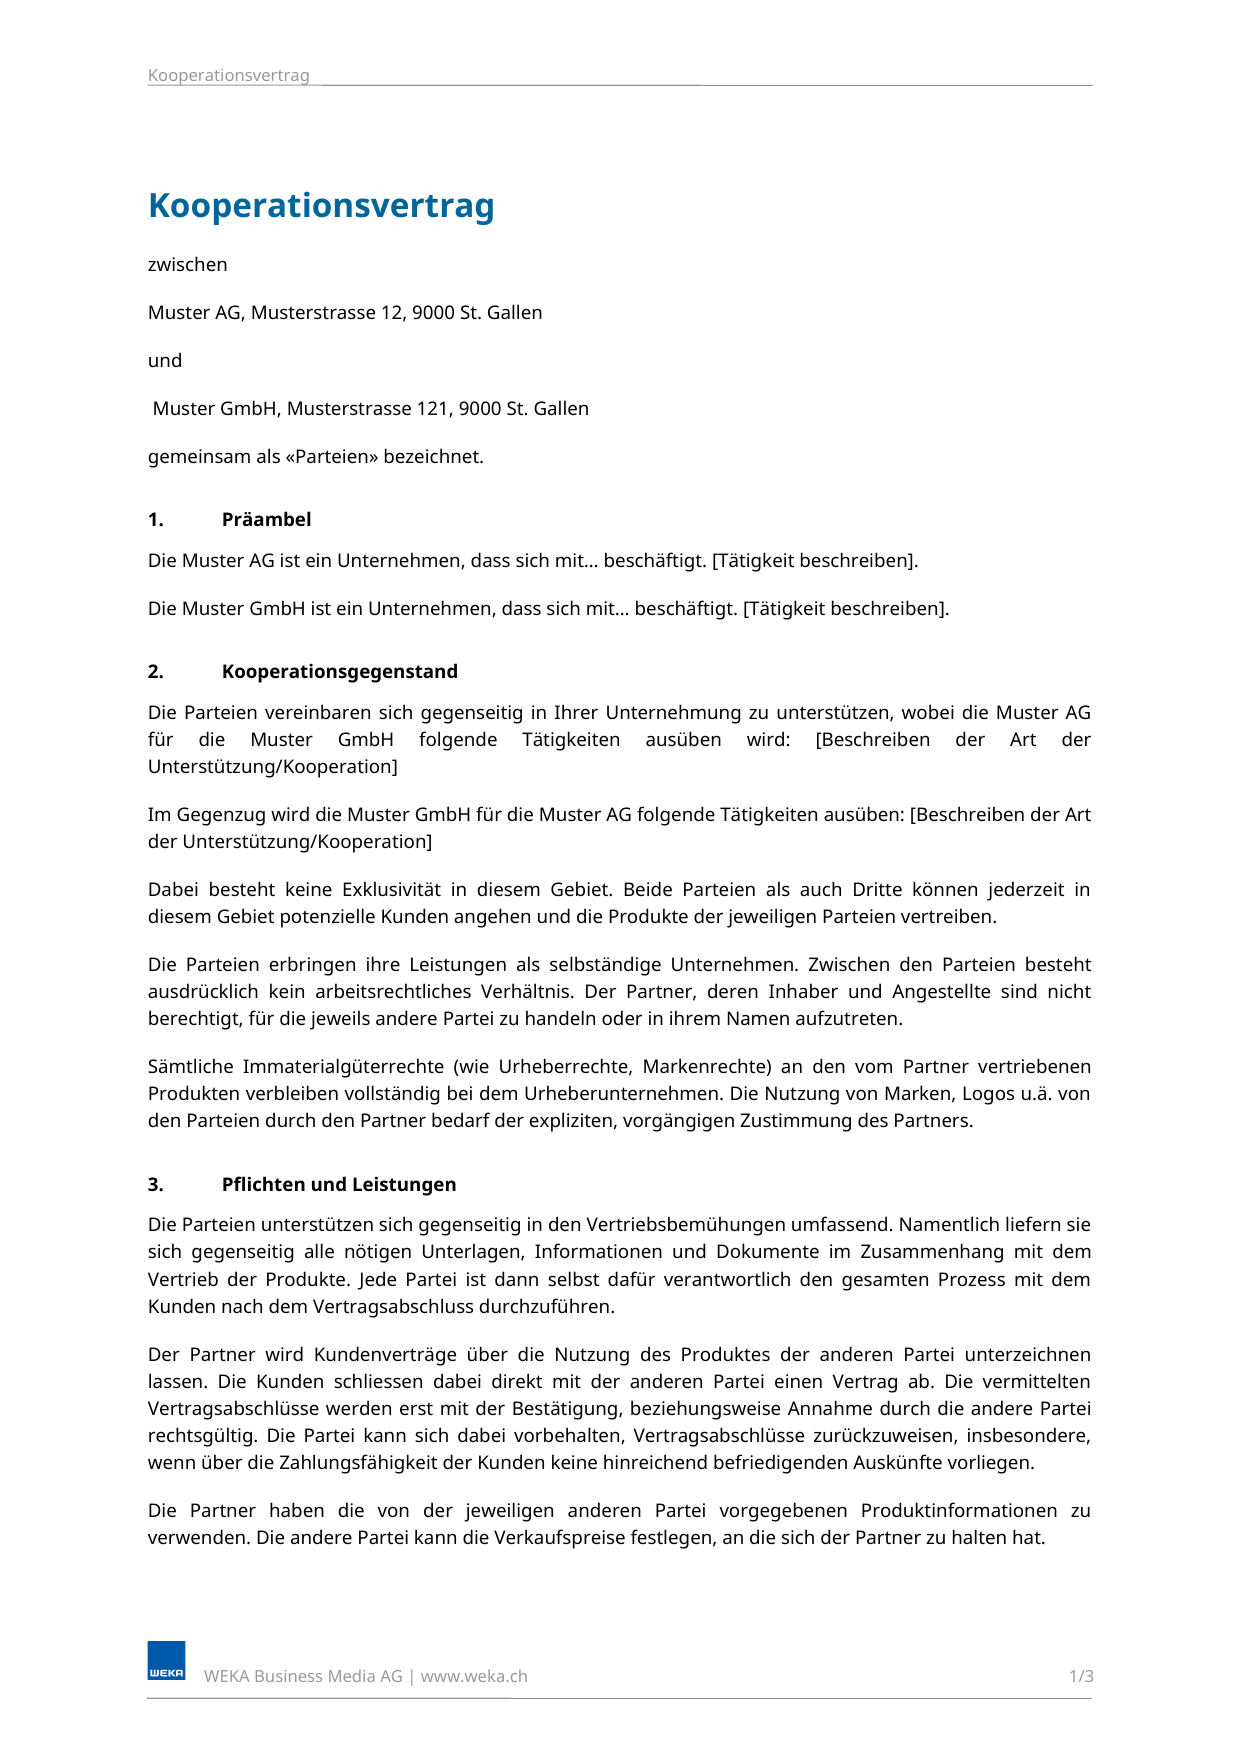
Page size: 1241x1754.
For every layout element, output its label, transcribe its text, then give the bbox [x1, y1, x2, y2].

text Kooperationsvertrag [148, 187, 1092, 225]
text Dabei besteht keine Exklusivität in diesem Gebiet. Beide Parteien als auch Dritte können jederzeit in diesem Gebiet potenzielle Kunden angehen und die Produkte der jeweiligen Parteien vertreiben. [148, 875, 1092, 929]
text Die Parteien unterstützen sich gegenseitig in den Vertriebsbemühungen umfassend. Namentlich liefern sie sich gegenseitig alle nötigen Unterlagen, Informationen und Dokumente im Zusammenhang mit dem Vertrieb der Produkte. Jede Partei ist dann selbst dafür verantwortlich den gesamten Prozess mit dem Kunden nach dem Vertragsabschluss durchzuführen. [148, 1210, 1092, 1318]
text Muster GmbH, Musterstrasse 121, 9000 St. Gallen [148, 393, 1092, 421]
text gemeinsam als «Parteien» bezeichnet. [148, 441, 1092, 468]
text zwischen [148, 250, 1092, 277]
text 2. Kooperationsgegenstand [148, 654, 1092, 685]
picture [147, 1641, 186, 1680]
text Sämtliche Immaterialgüterrechte (wie Urheberrechte, Markenrechte) an den vom Partner vertriebenen Produkten verbleiben vollständig bei dem Urheberunternehmen. Die Nutzung von Marken, Logos u.ä. von den Parteien durch den Partner bedarf der expliziten, vorgängigen Zustimmung des Partners. [148, 1052, 1092, 1133]
text 3. Pflichten und Leistungen [148, 1166, 1092, 1198]
text Die Parteien erbringen ihre Leistungen als selbständige Unternehmen. Zwischen den Parteien besteht ausdrücklich kein arbeitsrechtliches Verhältnis. Der Partner, deren Inhaber und Angestellte sind nicht berechtigt, für die jeweils andere Partei zu handeln oder in ihrem Namen aufzutreten. [148, 950, 1092, 1031]
text Im Gegenzug wird die Muster GmbH für die Muster AG folgende Tätigkeiten ausüben: [Beschreiben der Art der Unterstützung/Kooperation] [148, 800, 1092, 854]
text Die Parteien vereinbaren sich gegenseitig in Ihrer Unternehmung zu unterstützen, wobei die Muster AG für die Muster GmbH folgende Tätigkeiten ausüben wird: [Beschreiben der Art der Unterstützung/Kooperation] [148, 698, 1092, 779]
text Muster AG, Musterstrasse 12, 9000 St. Gallen [148, 298, 1092, 325]
text Die Muster AG ist ein Unternehmen, dass sich mit… beschäftigt. [Tätigkeit beschreiben]. [148, 546, 1092, 573]
text und [148, 346, 1092, 373]
text 1. Präambel [148, 502, 1092, 533]
text Die Muster GmbH ist ein Unternehmen, dass sich mit… beschäftigt. [Tätigkeit beschreiben]. [148, 593, 1092, 621]
text Die Partner haben die von der jeweiligen anderen Partei vorgegebenen Produktinformationen zu verwenden. Die andere Partei kann die Verkaufspreise festlegen, an die sich der Partner zu halten hat. [148, 1496, 1092, 1550]
text Der Partner wird Kundenverträge über die Nutzung des Produktes der anderen Partei unterzeichnen lassen. Die Kunden schliessen dabei direkt mit der anderen Partei einen Vertrag ab. Die vermittelten Vertragsabschlüsse werden erst mit der Bestätigung, beziehungsweise Annahme durch die andere Partei rechtsgültig. Die Partei kann sich dabei vorbehalten, Vertragsabschlüsse zurückzuweisen, insbesondere, wenn über die Zahlungsfähigkeit der Kunden keine hinreichend befriedigenden Auskünfte vorliegen. [148, 1339, 1092, 1475]
